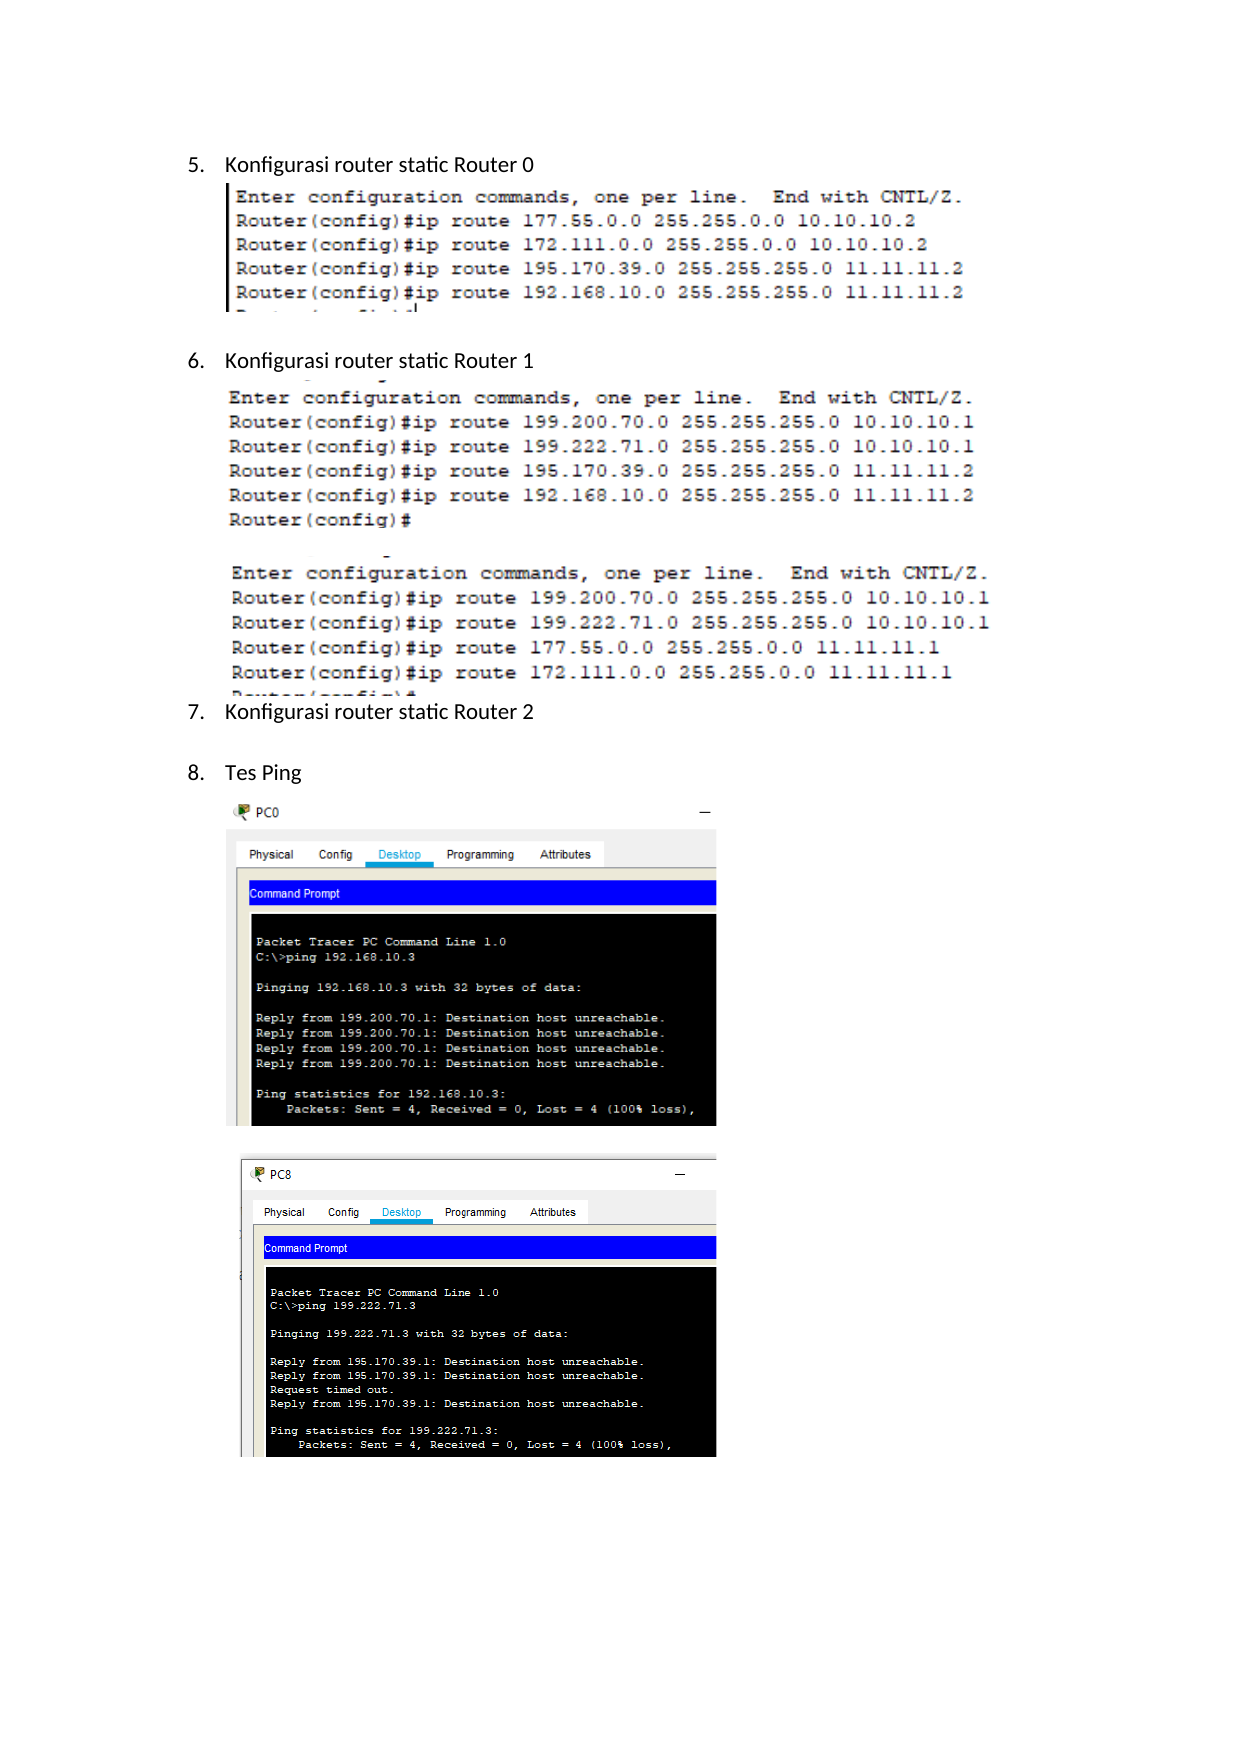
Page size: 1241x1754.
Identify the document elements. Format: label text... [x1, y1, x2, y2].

picture [232, 556, 1008, 696]
list Tes Ping [187, 758, 1090, 786]
list Konfigurasi router static Router 1 [187, 346, 1090, 374]
picture [226, 183, 987, 312]
picture [226, 797, 717, 1126]
list Konfigurasi router static Router 0 [187, 150, 1090, 178]
picture [239, 1153, 717, 1457]
picture [226, 380, 999, 528]
